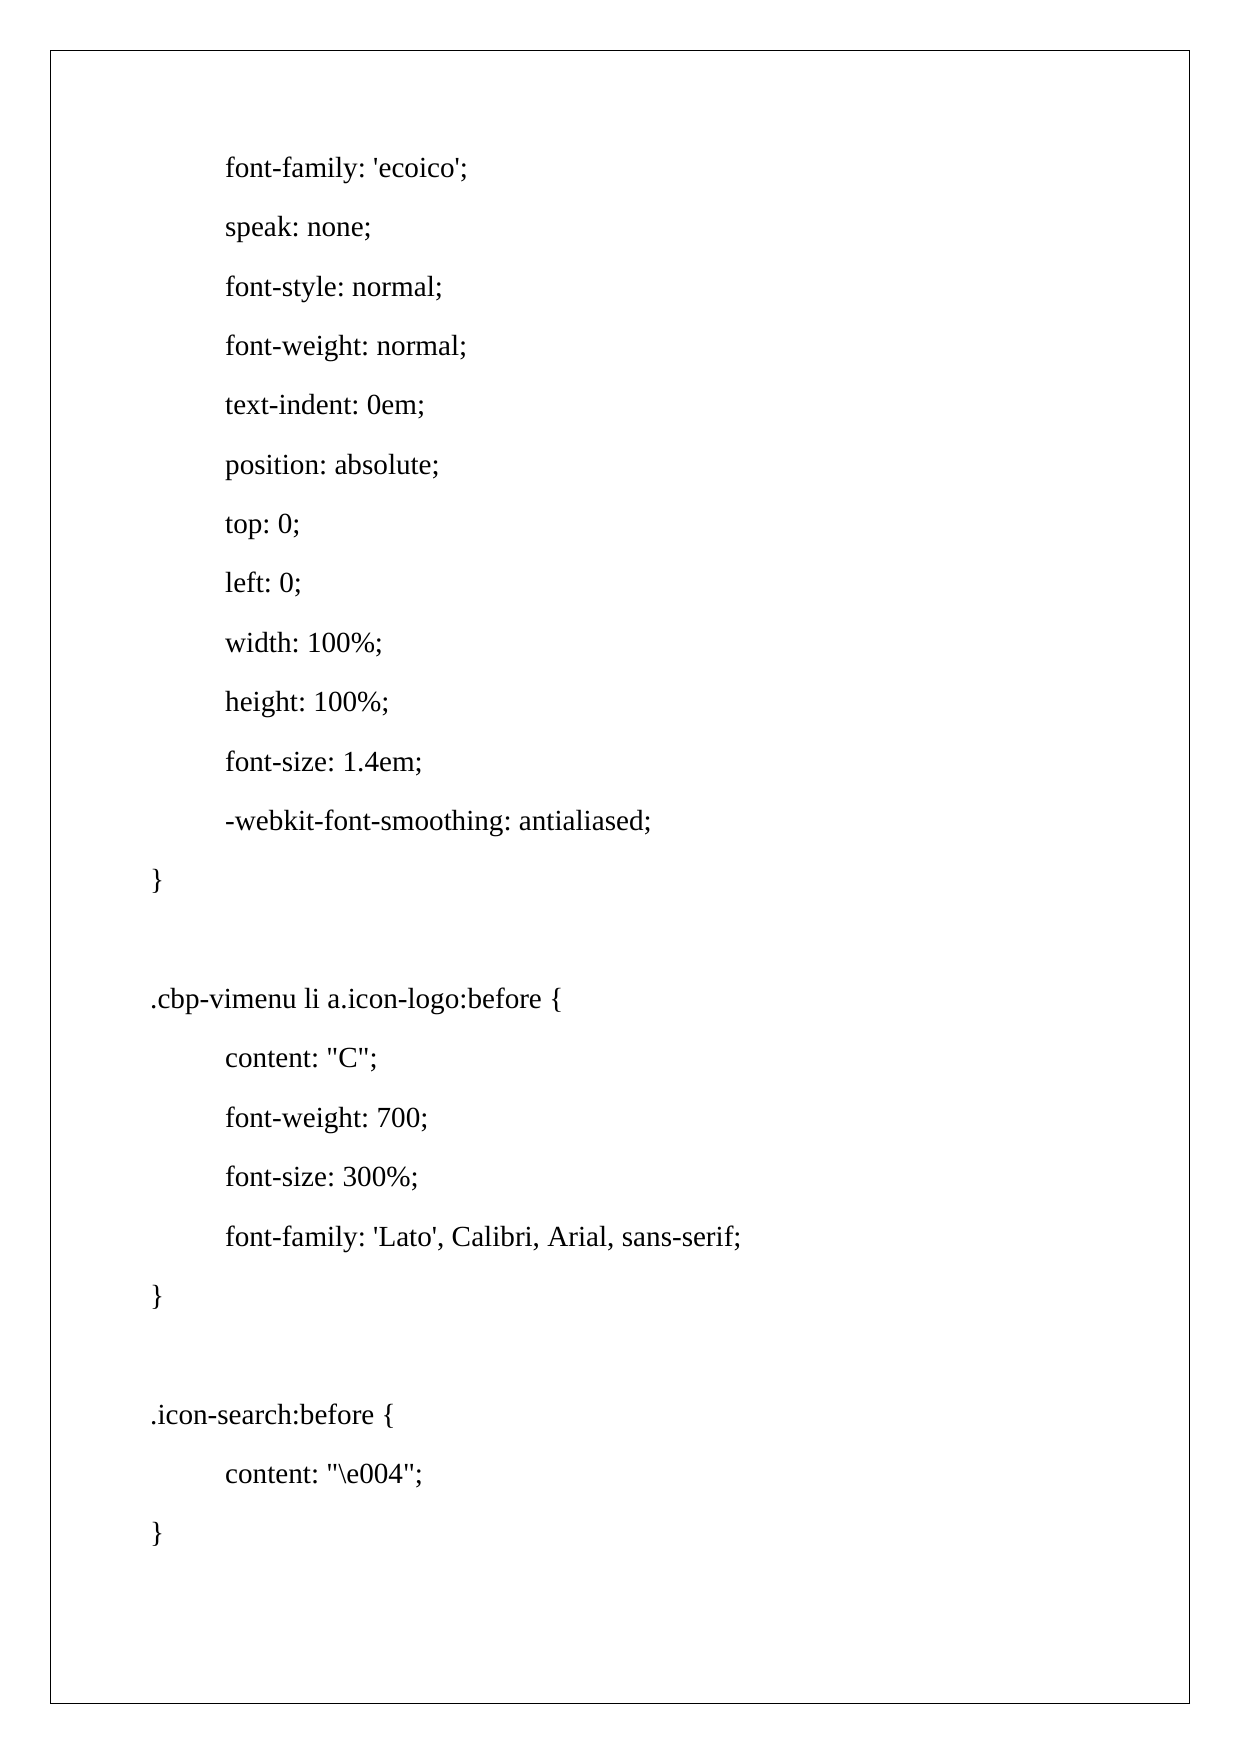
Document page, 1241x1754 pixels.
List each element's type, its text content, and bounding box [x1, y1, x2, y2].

text font-family: 'Lato', Calibri, Arial, sans-serif; [150, 1219, 1090, 1252]
text content: "C"; [150, 1041, 1090, 1074]
text } [150, 1516, 1090, 1549]
text font-weight: normal; [150, 328, 1090, 362]
text speak: none; [150, 209, 1090, 243]
text font-size: 300%; [150, 1159, 1090, 1193]
text .cbp-vimenu li a.icon-logo:before { [150, 981, 1090, 1015]
text position: absolute; [150, 447, 1090, 480]
text text-indent: 0em; [150, 387, 1090, 421]
text } [150, 1278, 1090, 1312]
text top: 0; [150, 506, 1090, 540]
text font-family: 'ecoico'; [150, 150, 1090, 183]
text -webkit-font-smoothing: antialiased; [150, 803, 1090, 837]
text height: 100%; [150, 684, 1090, 718]
text font-style: normal; [150, 269, 1090, 302]
text left: 0; [150, 566, 1090, 599]
text font-size: 1.4em; [150, 744, 1090, 777]
text } [150, 862, 1090, 896]
text width: 100%; [150, 625, 1090, 658]
text content: "\e004"; [150, 1456, 1090, 1490]
text .icon-search:before { [150, 1397, 1090, 1430]
text font-weight: 700; [150, 1100, 1090, 1133]
